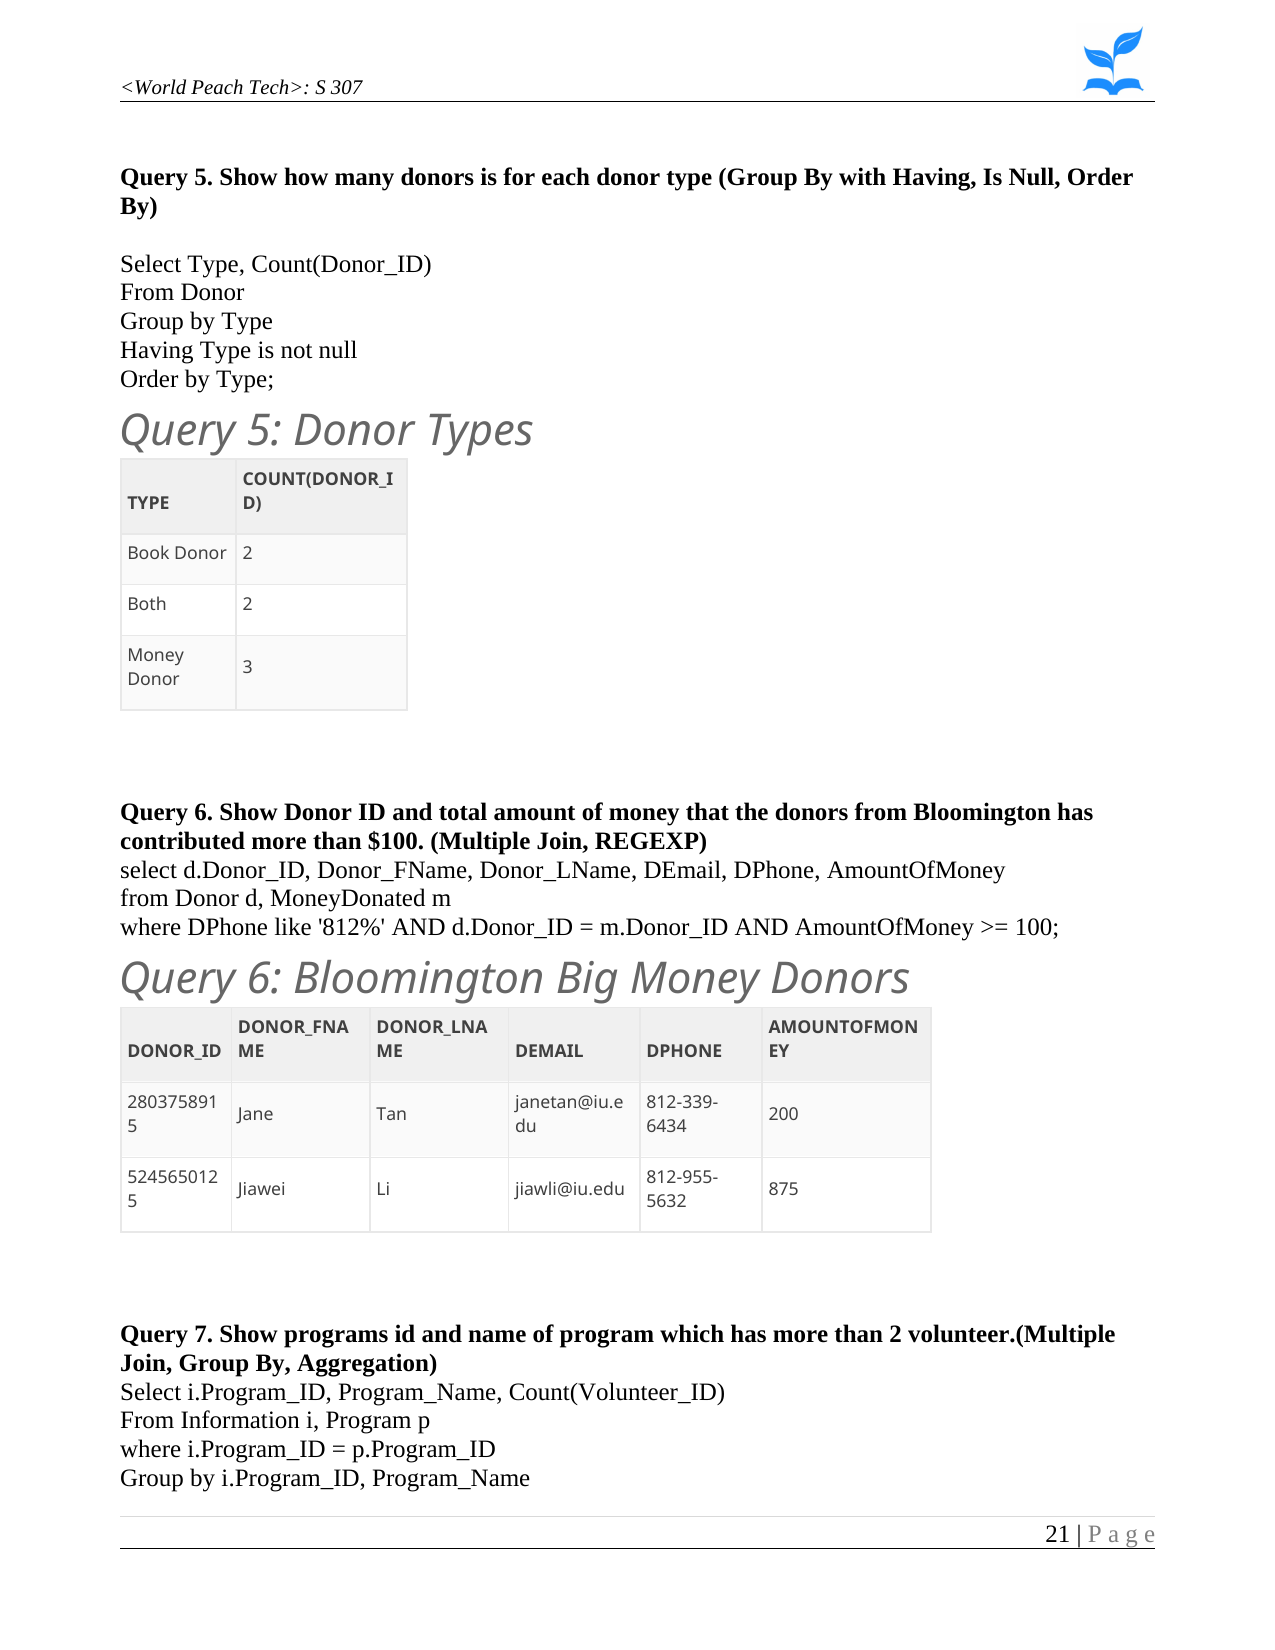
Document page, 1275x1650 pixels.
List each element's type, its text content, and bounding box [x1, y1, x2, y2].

subtitle Query 5: Donor Types [118, 392, 1157, 458]
table_header DPHONE [641, 1008, 761, 1081]
table_cell Jane [232, 1083, 369, 1156]
text select d.Donor_ID, Donor_FName, Donor_LName, DEmail, DPhone, AmountOfMoney [120, 855, 1155, 883]
table_header COUNT(DONOR_ID) [237, 460, 406, 533]
table_cell 875 [763, 1158, 930, 1231]
table_cell 812-339-6434 [641, 1083, 761, 1156]
table_header DONOR_FNAME [232, 1008, 369, 1081]
table_header DEMAIL [509, 1008, 639, 1081]
text where i.Program_ID = p.Program_ID [120, 1434, 1155, 1463]
subtitle Query 6: Bloomington Big Money Donors [118, 941, 1157, 1007]
table_header AMOUNTOFMONEY [763, 1008, 930, 1081]
table_cell 2803758915 [122, 1083, 231, 1156]
text Query 5. Show how many donors is for each donor type (Group By with Having, Is Null, Order By) [120, 162, 1155, 220]
text Group by Type [120, 306, 1155, 335]
text From Information i, Program p [120, 1405, 1155, 1434]
table_cell Both [122, 585, 235, 634]
table_cell Tan [371, 1083, 508, 1156]
table_header DONOR_LNAME [371, 1008, 508, 1081]
text Order by Type; [120, 364, 1155, 392]
table_cell jiawli@iu.edu [509, 1158, 639, 1231]
text Having Type is not null [120, 335, 1155, 364]
text Select i.Program_ID, Program_Name, Count(Volunteer_ID) [120, 1377, 1155, 1405]
table_cell Book Donor [122, 535, 235, 584]
text Group by i.Program_ID, Program_Name [120, 1463, 1155, 1492]
text from Donor d, MoneyDonated m [120, 883, 1155, 912]
table_header DONOR_ID [122, 1008, 231, 1081]
text where DPhone like '812%' AND d.Donor_ID = m.Donor_ID AND AmountOfMoney >= 100; [120, 912, 1155, 941]
table_header TYPE [122, 460, 235, 533]
text Query 7. Show programs id and name of program which has more than 2 volunteer.(Multiple Join, Group By, Aggregation) [120, 1319, 1155, 1377]
table_cell 2 [237, 585, 406, 634]
table_cell 5245650125 [122, 1158, 231, 1231]
table_cell Money Donor [122, 636, 235, 709]
text From Donor [120, 277, 1155, 306]
table_cell Jiawei [232, 1158, 369, 1231]
table_cell 2 [237, 535, 406, 584]
picture [1076, 23, 1150, 98]
table_cell janetan@iu.edu [509, 1083, 639, 1156]
table_cell Li [371, 1158, 508, 1231]
table_cell 3 [237, 636, 406, 709]
text Select Type, Count(Donor_ID) [120, 249, 1155, 277]
table_cell 812-955-5632 [641, 1158, 761, 1231]
text Query 6. Show Donor ID and total amount of money that the donors from Bloomington has contributed more than $100. (Multiple Join, REGEXP) [120, 797, 1155, 855]
table_cell 200 [763, 1083, 930, 1156]
